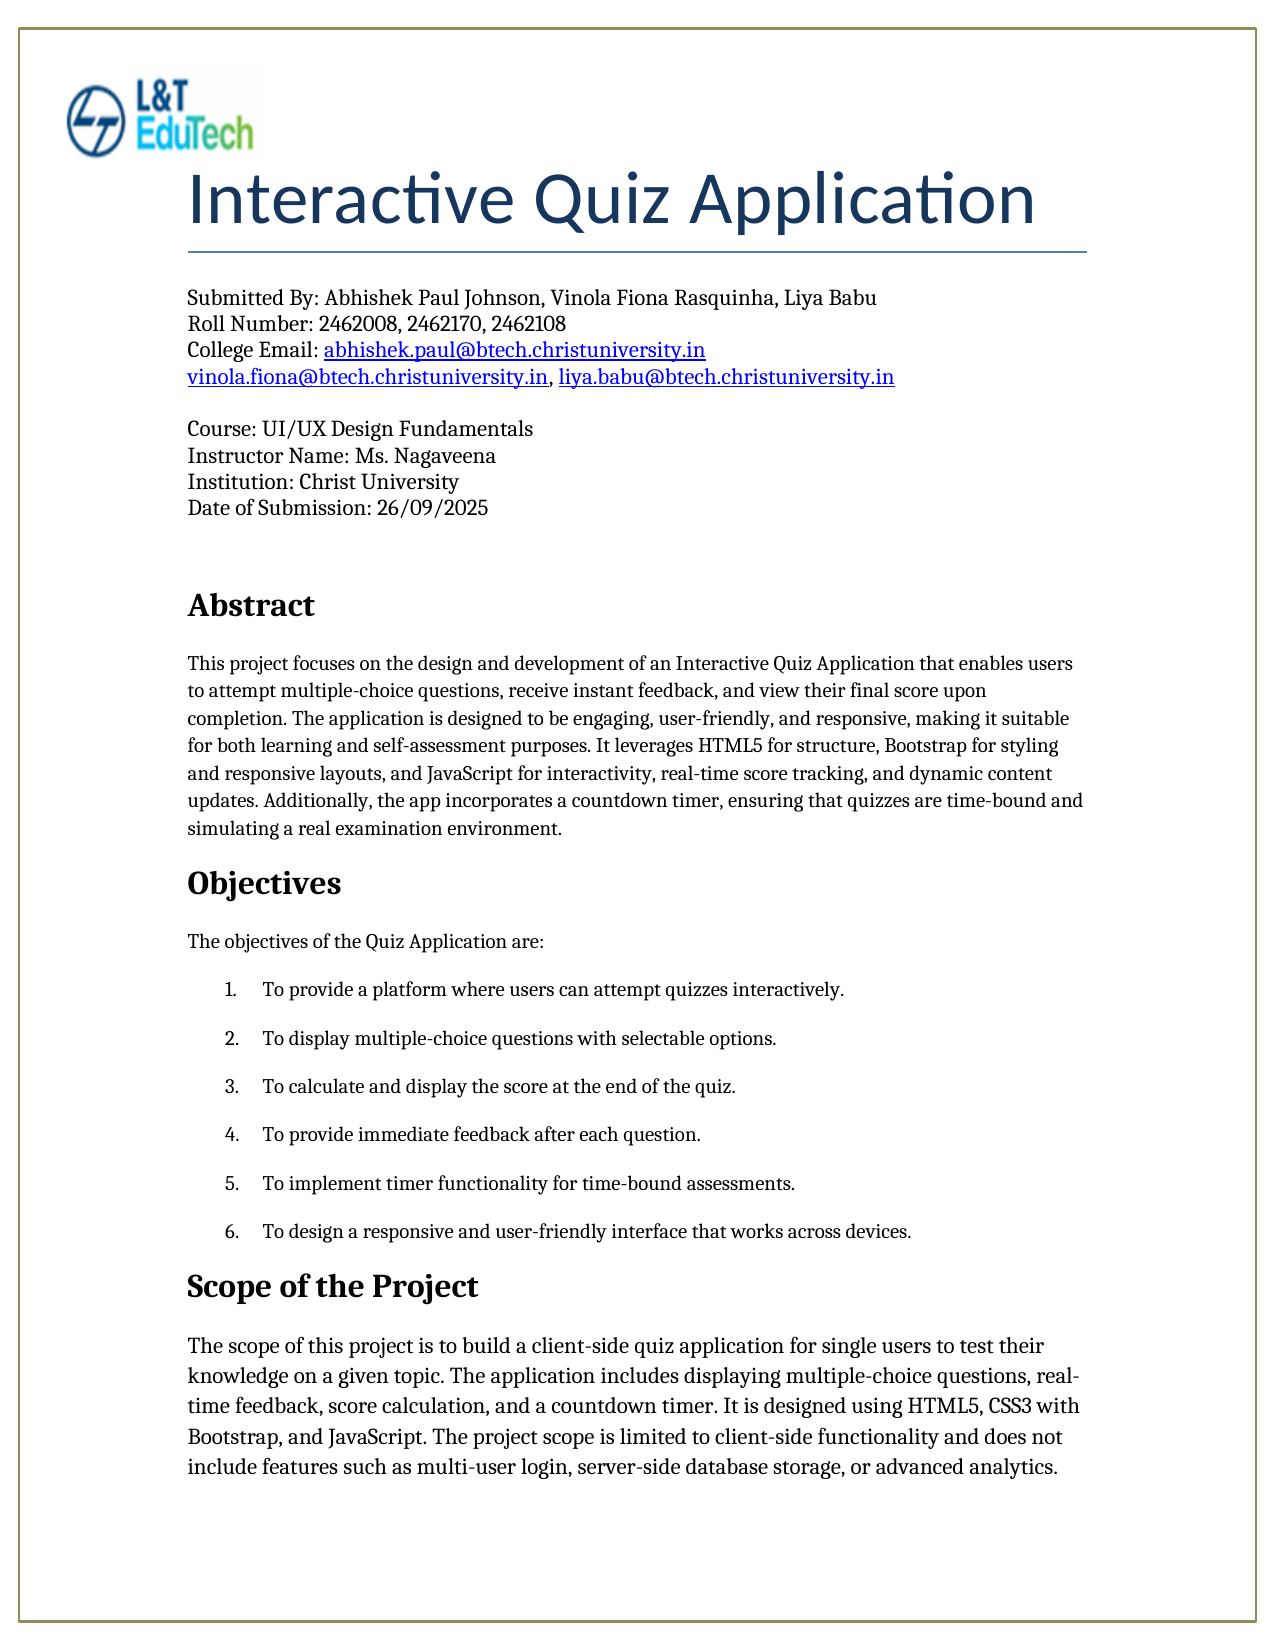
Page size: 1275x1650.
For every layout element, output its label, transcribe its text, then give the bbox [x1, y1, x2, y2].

text Submitted By: Abhishek Paul Johnson, Vinola Fiona Rasquinha, Liya Babu Roll Number: 2462008, 2462170, 2462108 College Email: abhishek.paul@btech.christuniversity.in vinola.fiona@btech.christuniversity.in, liya.babu@btech.christuniversity.in Course: UI/UX Design Fundamentals Instructor Name: Ms. Nagaveena Institution: Christ University [187, 284, 1087, 495]
text This project focuses on the design and development of an Interactive Quiz Application that enables users to attempt multiple-choice questions, receive instant feedback, and view their final score upon completion. The application is designed to be engaging, user-friendly, and responsive, making it suitable for both learning and self-assessment purposes. It leverages HTML5 for structure, Bootstrap for styling and responsive layouts, and JavaScript for interactivity, real-time score tracking, and dynamic content updates. Additionally, the app incorporates a countdown timer, ensuring that quizzes are time-bound and simulating a real examination environment. [187, 651, 1087, 840]
text Abstract [187, 586, 1087, 625]
text Scope of the Project [187, 1268, 1087, 1306]
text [187, 1333, 1087, 1480]
list To design a responsive and user-friendly interface that works across devices. [225, 1219, 1087, 1243]
list To calculate and display the score at the end of the quiz. [225, 1074, 1087, 1098]
list To provide immediate feedback after each question. [225, 1123, 1087, 1147]
text Objectives [187, 865, 1087, 903]
picture [56, 52, 282, 163]
title Interactive Quiz Application [187, 151, 1087, 253]
list To provide a platform where users can attempt quizzes interactively. [225, 978, 1087, 1002]
text The objectives of the Quiz Application are: [187, 929, 1087, 953]
list To implement timer functionality for time-bound assessments. [225, 1171, 1087, 1195]
text Date of Submission: 26/09/2025 [187, 495, 1087, 522]
list To display multiple-choice questions with selectable options. [225, 1026, 1087, 1050]
